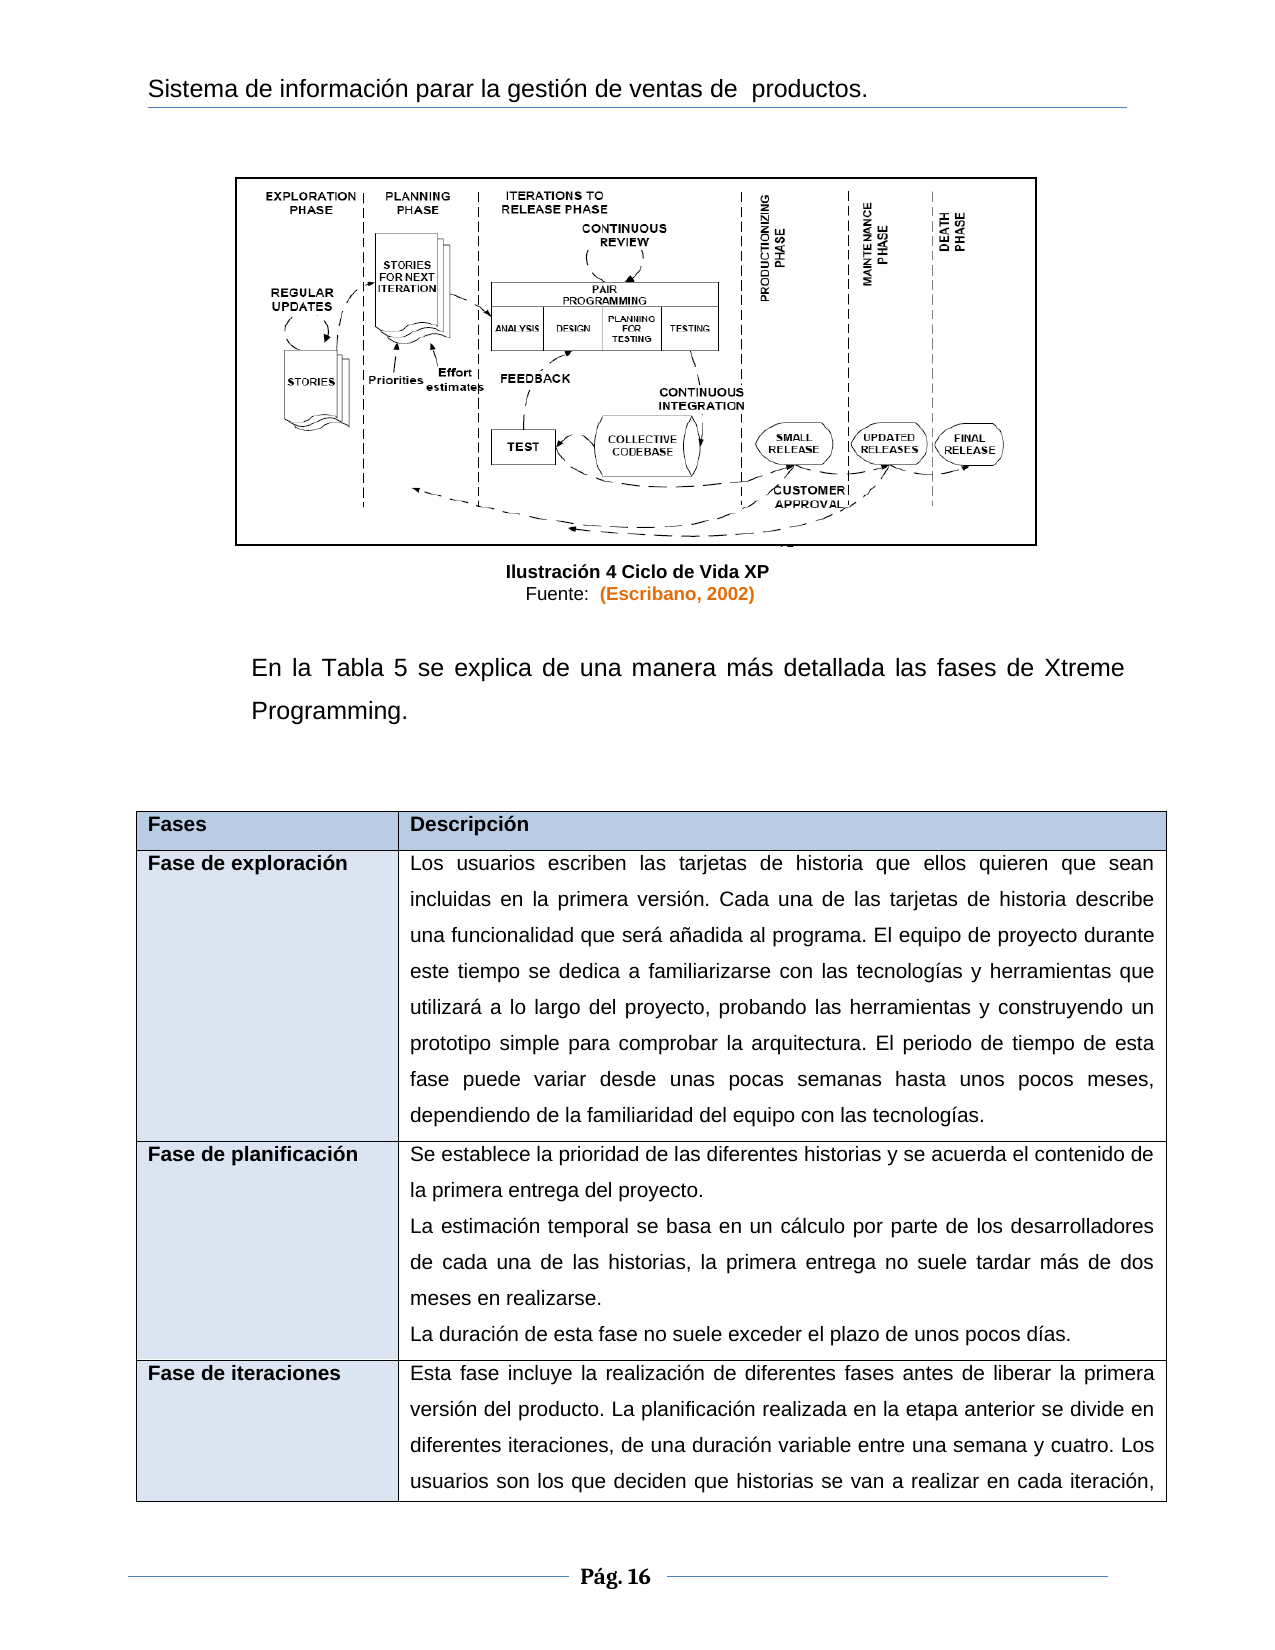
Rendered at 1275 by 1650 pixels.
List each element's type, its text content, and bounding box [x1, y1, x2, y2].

table_cell Fase de iteraciones [137, 1361, 398, 1501]
text Ilustración 4 Ciclo de Vida XP Fuente: [148, 561, 1127, 604]
table_cell Fase de planificación [137, 1142, 398, 1359]
table_header Descripción [399, 812, 1166, 850]
picture [227, 171, 1048, 547]
text En la Tabla 5 se explica de una manera más detallada las fases de Xtreme Programming. [251, 653, 1127, 725]
table_cell Los usuarios escriben las tarjetas de historia que ellos quieren que sean incluidas en la primera versión. Cada una de las tarjetas de historia describe una funcionalidad que será añadida al programa. El equipo de proyecto durante este tiempo se dedica a familiarizarse con las tecnologías y herramientas que utilizará a lo largo del proyecto, probando las herramientas y construyendo un prototipo simple para comprobar la arquitectura. El periodo de tiempo de esta fase puede variar desde unas pocas semanas hasta unos pocos meses, dependiendo de la familiaridad del equipo con las tecnologías. [399, 851, 1166, 1141]
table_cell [399, 1361, 1166, 1501]
table_cell Se establece la prioridad de las diferentes historias y se acuerda el contenido de la primera entrega del proyecto. La estimación temporal se basa en un cálculo por parte de los desarrolladores de cada una de las historias, la primera entrega no suele tardar más de dos meses en realizarse. La duración de esta fase no suele exceder el plazo de unos pocos días. [399, 1142, 1166, 1359]
table_header Fases [137, 812, 398, 850]
table_cell Fase de exploración [137, 851, 398, 1141]
